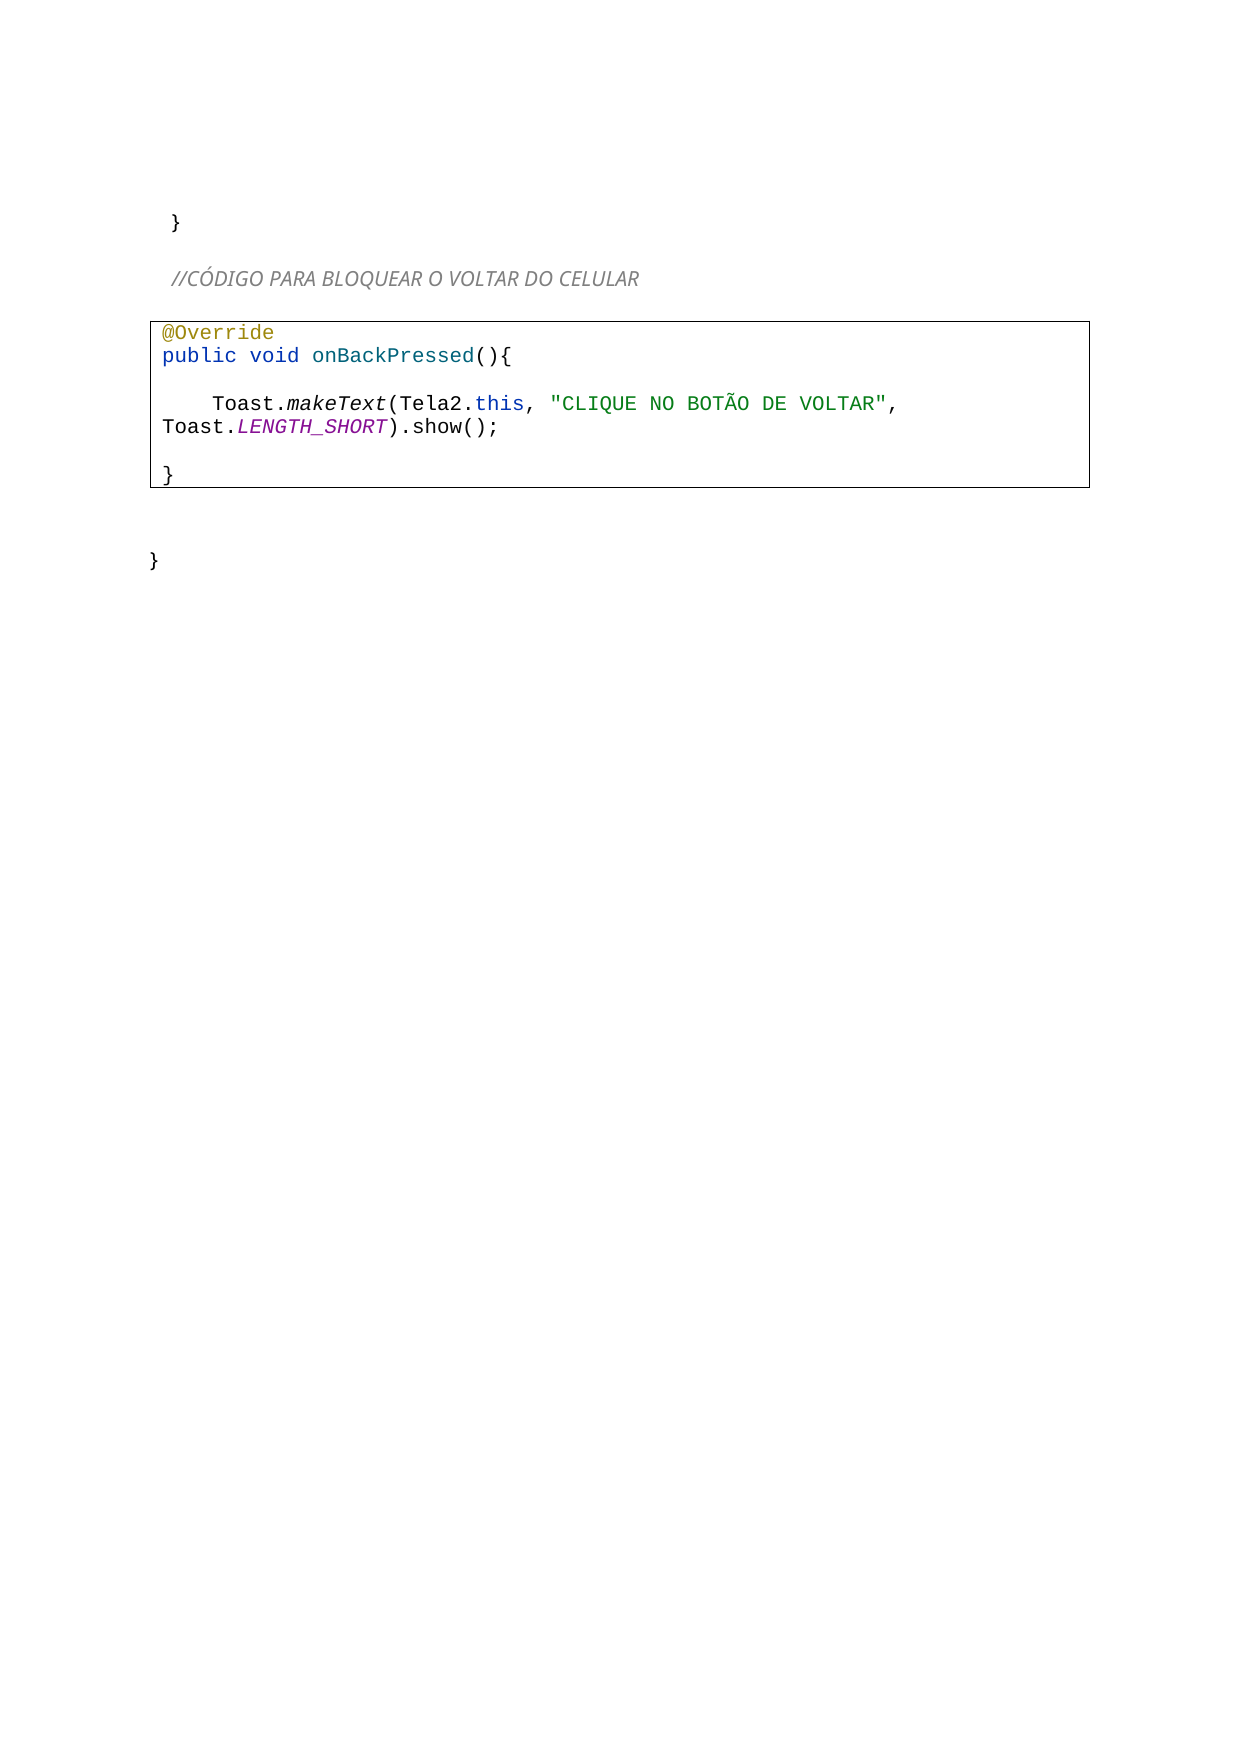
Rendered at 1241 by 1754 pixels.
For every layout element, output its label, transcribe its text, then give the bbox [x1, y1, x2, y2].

text } [150, 488, 1090, 573]
text } //CÓDIGO PARA BLOQUEAR O VOLTAR DO CELULAR [150, 150, 1090, 292]
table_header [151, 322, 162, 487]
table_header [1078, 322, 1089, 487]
